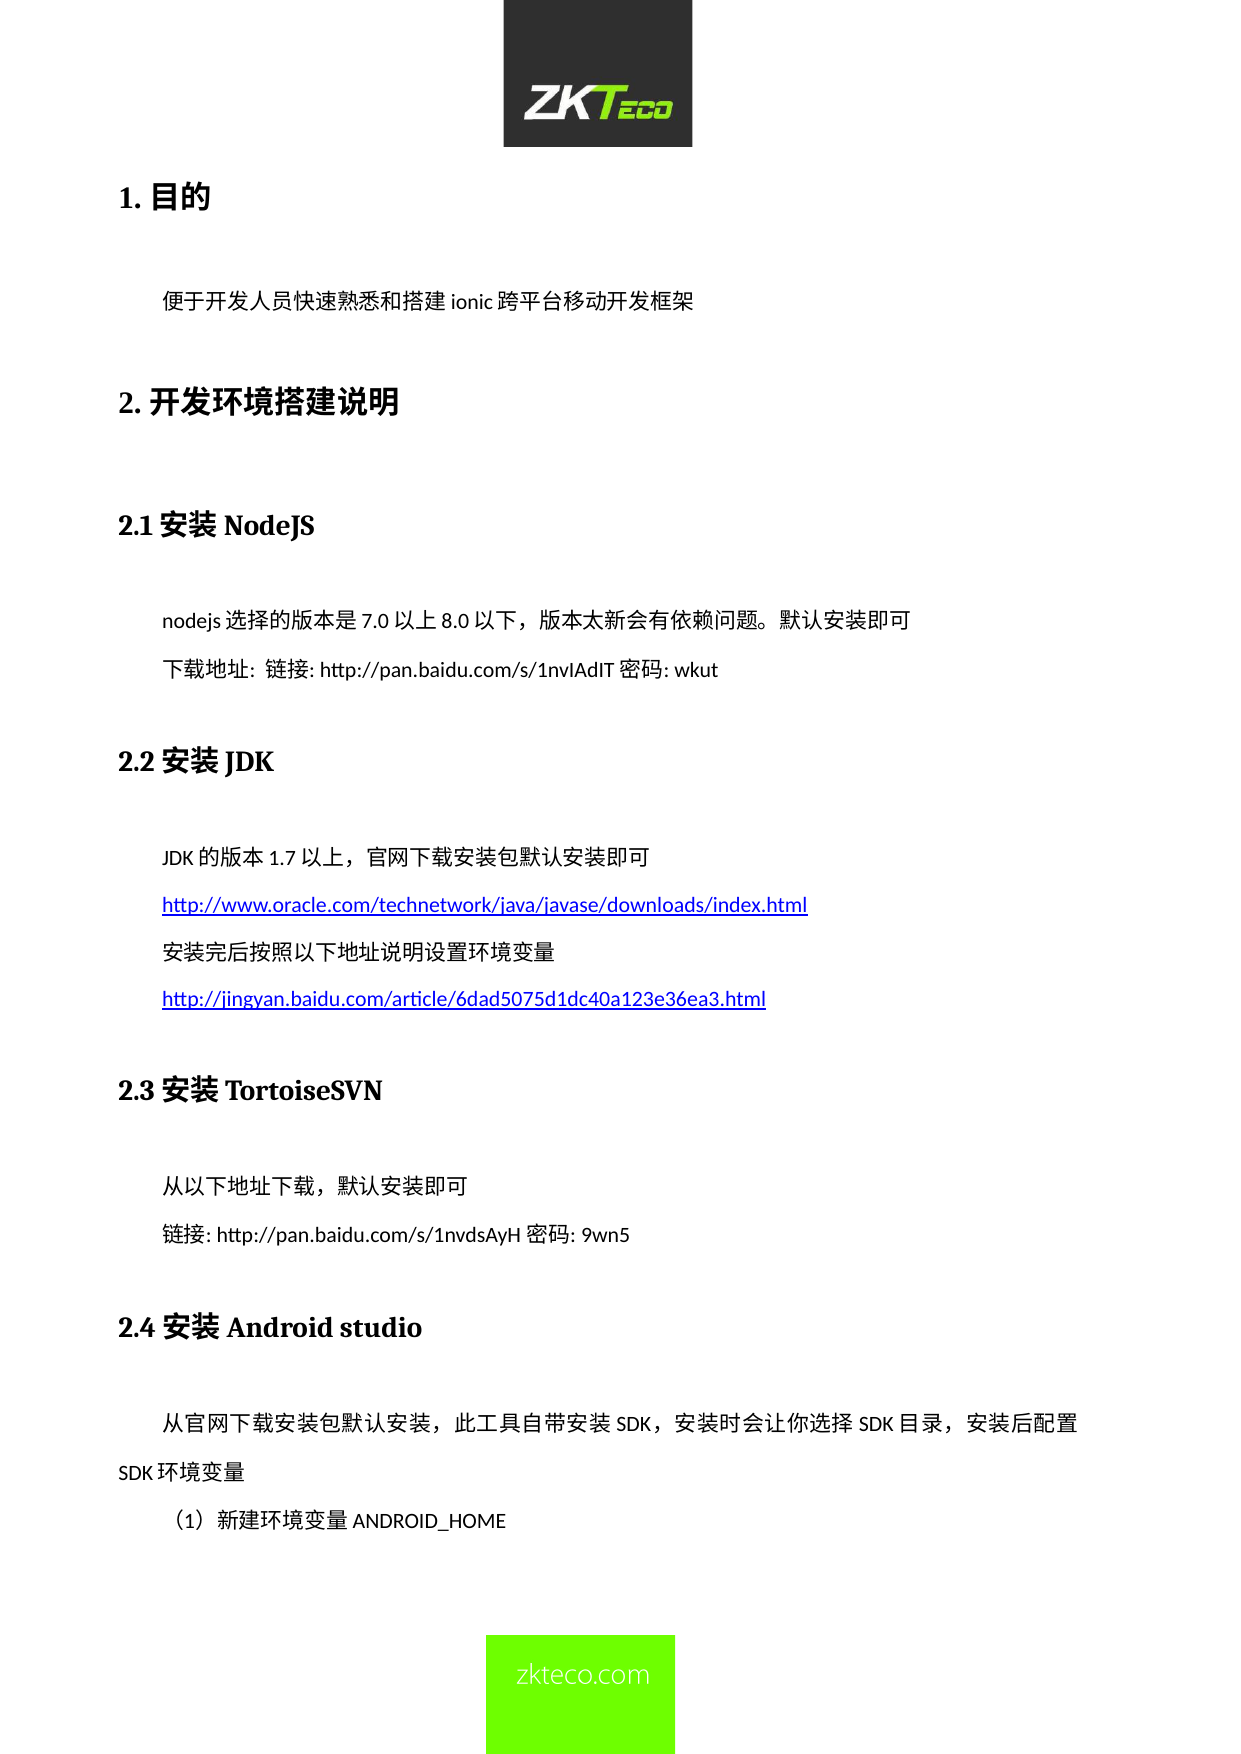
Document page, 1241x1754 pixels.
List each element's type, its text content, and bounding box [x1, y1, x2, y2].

subtitle 开发环境搭建说明 [118, 368, 1078, 433]
text http://www.oracle.com/technetwork/java/javase/downloads/index.html [118, 888, 1078, 921]
text JDK的版本1.7以上，官网下载安装包默认安装即可 [118, 840, 1078, 872]
text http://jingyan.baidu.com/article/6dad5075d1dc40a123e36ea3.html [118, 982, 1078, 1015]
picture [503, 0, 693, 147]
text 下载地址: 链接: http://pan.baidu.com/s/1nvIAdIT 密码: wkut [118, 651, 1078, 684]
subtitle 2.1 安装NodeJS [118, 490, 1078, 555]
picture [486, 1635, 675, 1754]
subtitle 2.4 安装Android studio [118, 1292, 1078, 1357]
list 新建环境变量ANDROID_HOME [118, 1503, 1078, 1535]
text nodejs选择的版本是7.0以上8.0以下，版本太新会有依赖问题。默认安装即可 [118, 603, 1078, 635]
text 从以下地址下载，默认安装即可 [118, 1168, 1078, 1201]
text 从官网下载安装包默认安装，此工具自带安装SDK，安装时会让你选择SDK目录，安装后配置SDK环境变量 [118, 1406, 1078, 1487]
subtitle 2.2 安装JDK [118, 727, 1078, 792]
subtitle 目的 [118, 162, 1078, 227]
text 链接: http://pan.baidu.com/s/1nvdsAyH 密码: 9wn5 [118, 1217, 1078, 1249]
text 安装完后按照以下地址说明设置环境变量 [118, 934, 1078, 967]
text 便于开发人员快速熟悉和搭建ionic跨平台移动开发框架 [118, 284, 1078, 316]
subtitle 2.3 安装TortoiseSVN [118, 1055, 1078, 1120]
